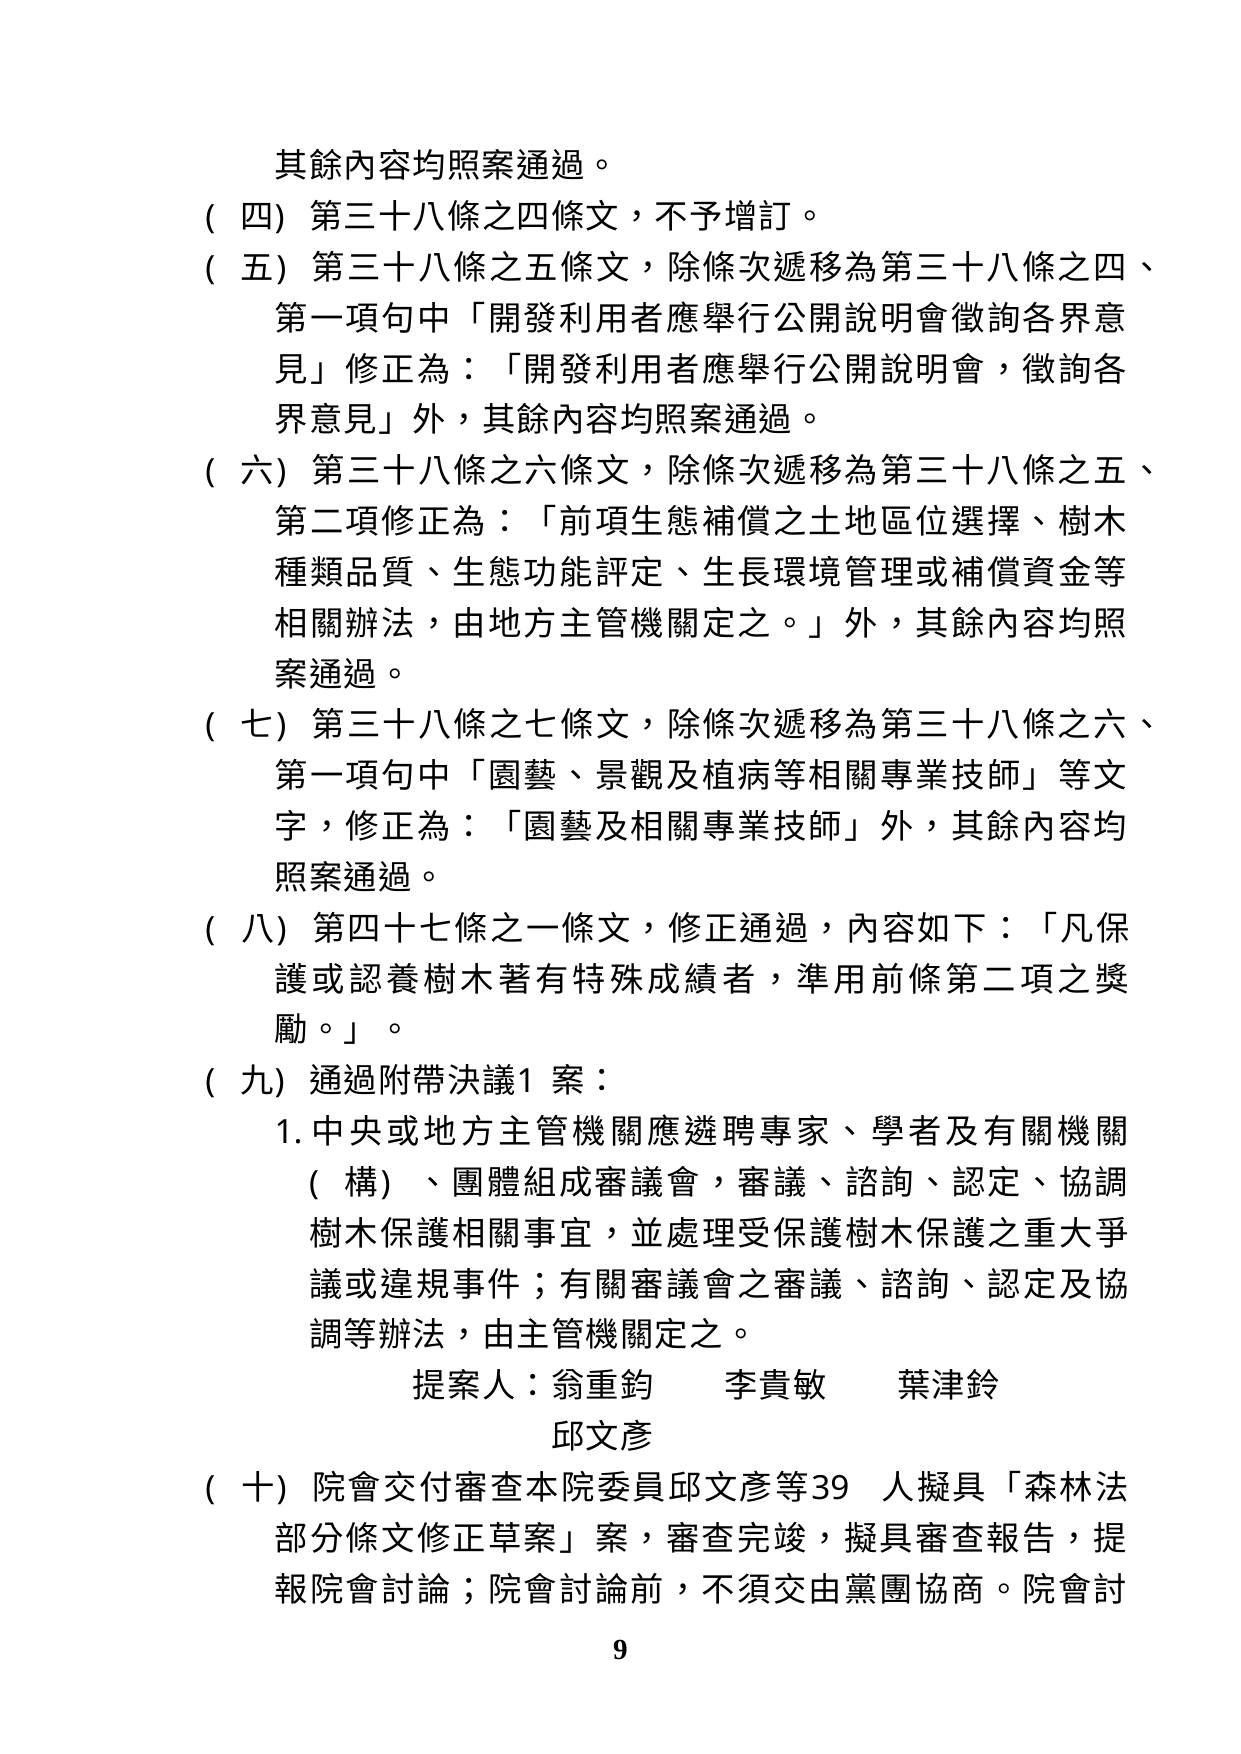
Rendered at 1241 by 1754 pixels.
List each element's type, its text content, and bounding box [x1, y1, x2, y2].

text 1.中央或地方主管機關應遴聘專家、學者及有關機關(構)、團體組成審議會，審議、諮詢、認定、協調樹木保護相關事宜，並處理受保護樹木保護之重大爭議或違規事件；有關審議會之審議、諮詢、認定及協調等辦法，由主管機關定之。 [257, 1104, 1130, 1358]
text (八)第四十七條之一條文，修正通過，內容如下：「凡保護或認養樹木著有特殊成績者，準用前條第二項之獎勵。」。 [188, 900, 1130, 1053]
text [188, 1459, 1130, 1612]
text (七)第三十八條之七條文，除條次遞移為第三十八條之六、第一項句中「園藝、景觀及植病等相關專業技師」等文字，修正為：「園藝及相關專業技師」外，其餘內容均照案通過。 [188, 697, 1130, 900]
text (五)第三十八條之五條文，除條次遞移為第三十八條之四、第一項句中「開發利用者應舉行公開說明會徵詢各界意見」修正為：「開發利用者應舉行公開說明會，徵詢各界意見」外，其餘內容均照案通過。 [188, 239, 1130, 443]
text (九)通過附帶決議1案： [188, 1053, 1130, 1104]
text (四)第三十八條之四條文，不予增訂。 [188, 189, 1130, 239]
text (六)第三十八條之六條文，除條次遞移為第三十八條之五、第二項修正為：「前項生態補償之土地區位選擇、樹木種類品質、生態功能評定、生長環境管理或補償資金等相關辦法，由地方主管機關定之。」外，其餘內容均照案通過。 [188, 443, 1130, 697]
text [188, 138, 1130, 189]
text 提案人：翁重鈞 李貴敏 葉津鈴 邱文彥 [378, 1358, 1035, 1459]
